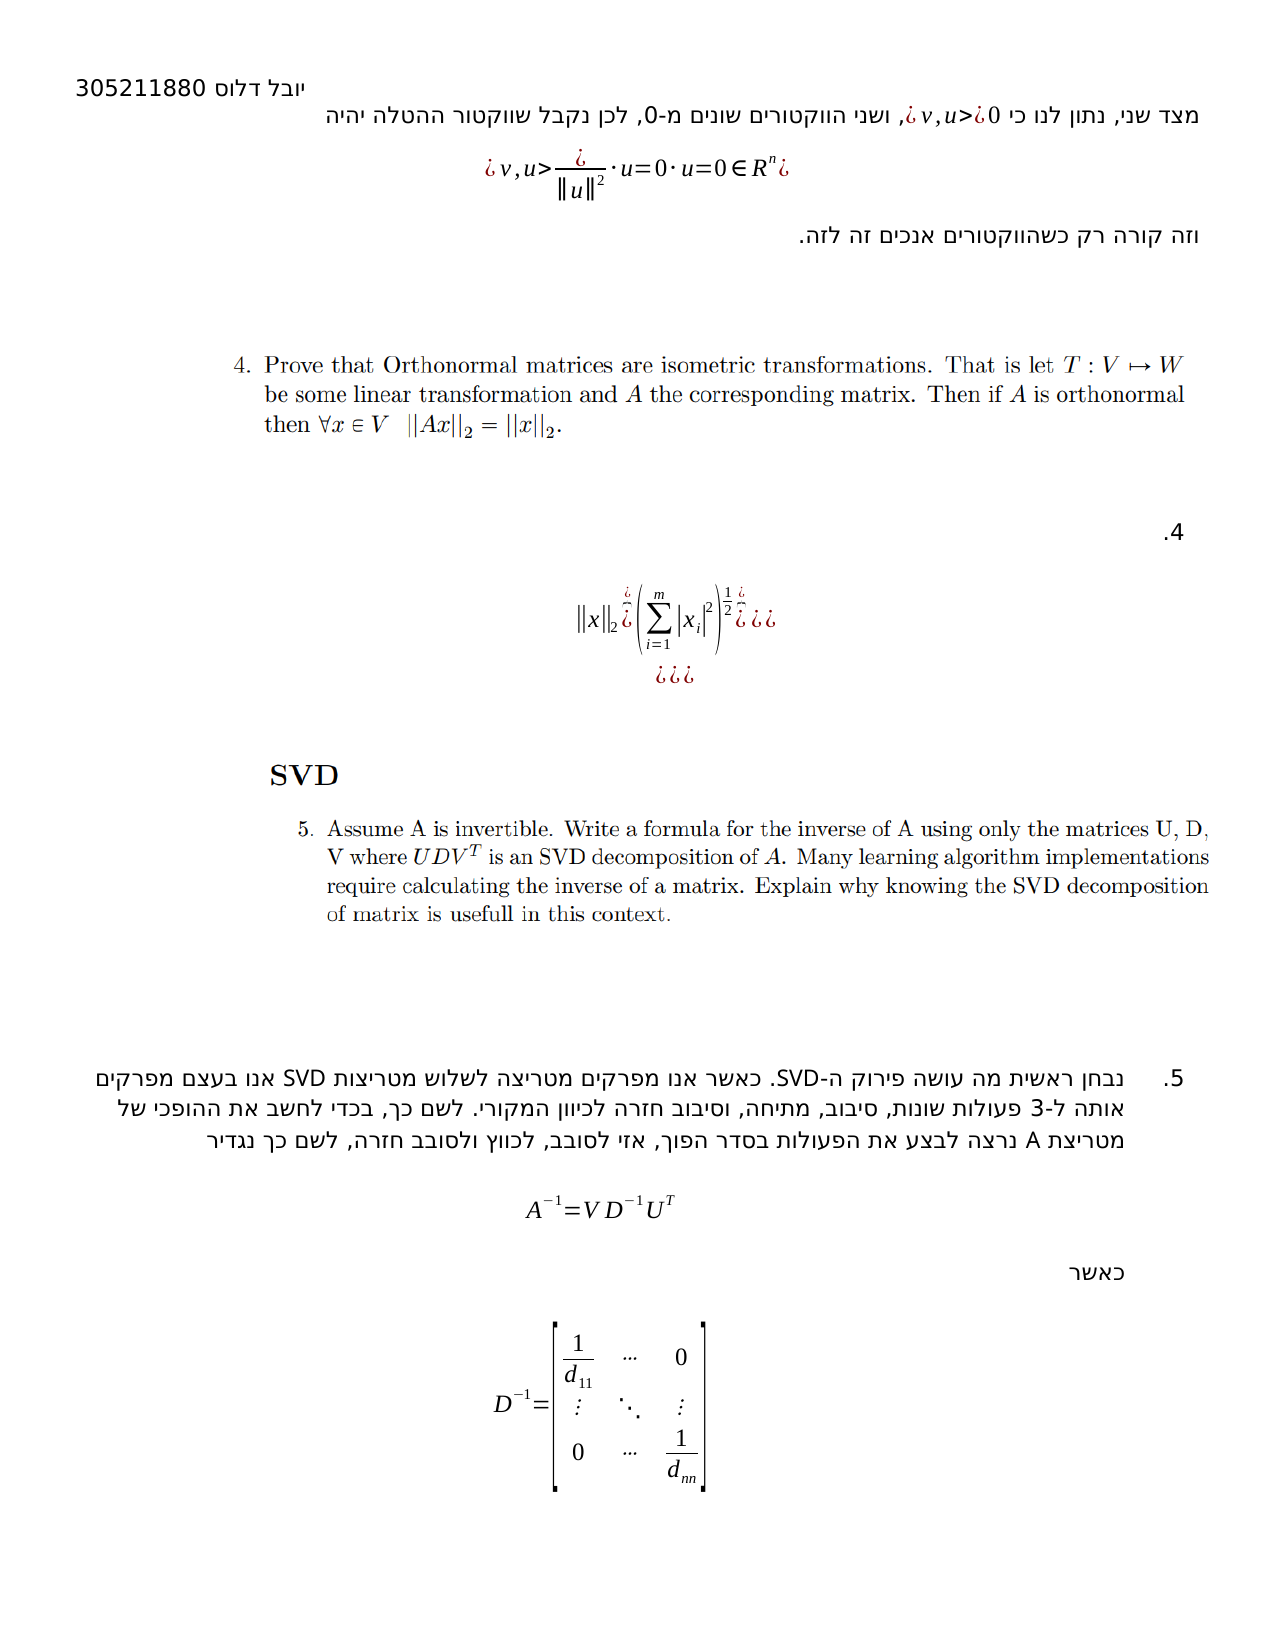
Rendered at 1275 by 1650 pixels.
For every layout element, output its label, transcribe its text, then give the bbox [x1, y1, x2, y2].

list כאשר [75, 1259, 1125, 1286]
list נבחן ראשית מה עושה פירוק ה-SVD. כאשר אנו מפרקים מטריצה לשלוש מטריצות SVD אנו בעצם מפרקים אותה ל-3 פעולות שונות, סיבוב, מתיחה, וסיבוב חזרה לכיוון המקורי. לשם כך, בכדי לחשב את ההופכי של מטריצת A נרצה לבצע את הפעולות בסדר הפוך, אזי לסובב, לכווץ ולסובב חזרה, לשם כך נגדיר [75, 1062, 1162, 1155]
picture [260, 749, 1214, 937]
text וזה קורה רק כשהווקטורים אנכים זה לזה. [75, 222, 1200, 248]
picture [229, 341, 1200, 450]
text מצד שני, נתון לנו כי , ושני הווקטורים שונים מ-0, לכן נקבל שווקטור ההטלה יהיה [75, 102, 1200, 129]
